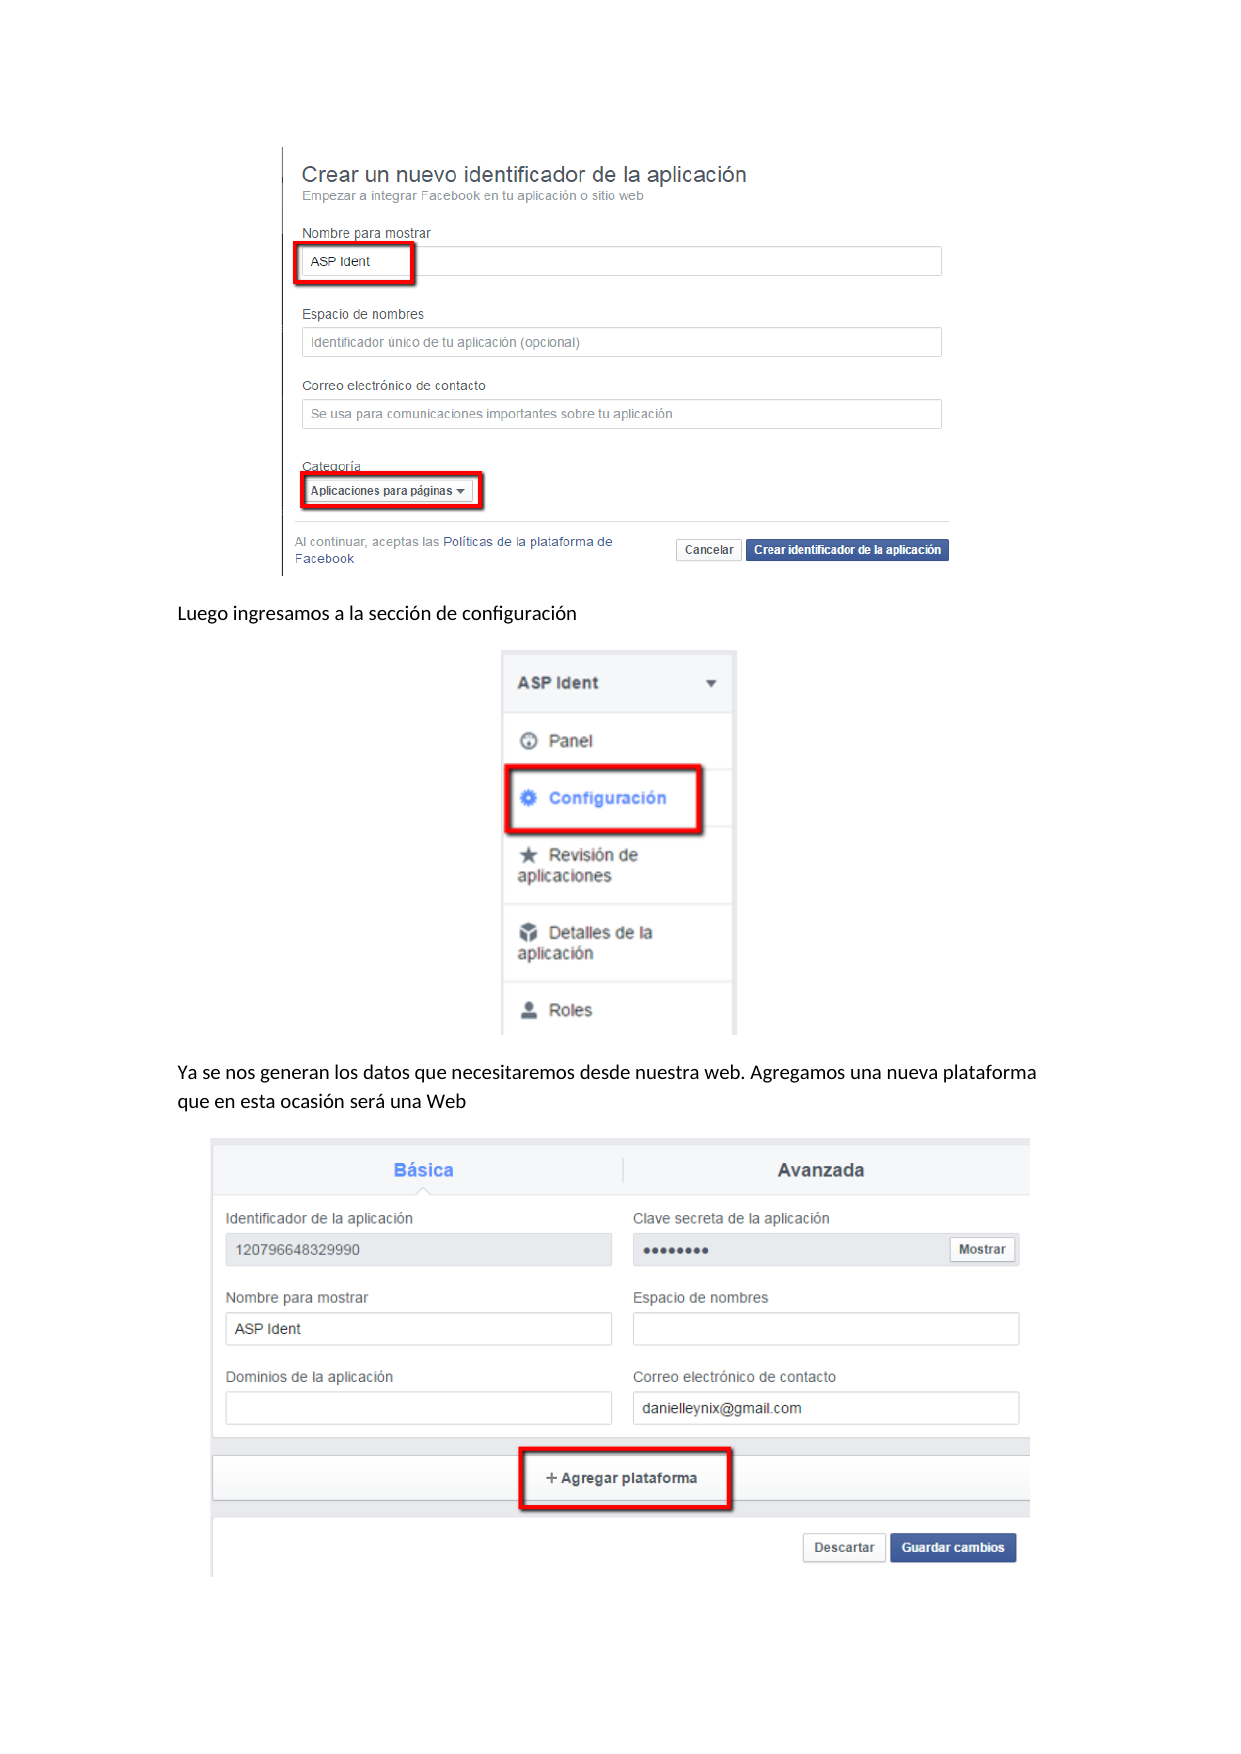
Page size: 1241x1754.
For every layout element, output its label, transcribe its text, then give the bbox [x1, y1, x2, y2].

text Ya se nos generan los datos que necesitaremos desde nuestra web. Agregamos una nueva plataforma que en esta ocasión será una Web [177, 1059, 1063, 1114]
picture [281, 147, 959, 576]
text Luego ingresamos a la sección de configuración [177, 600, 1063, 625]
picture [210, 1138, 1030, 1577]
picture [501, 650, 739, 1035]
